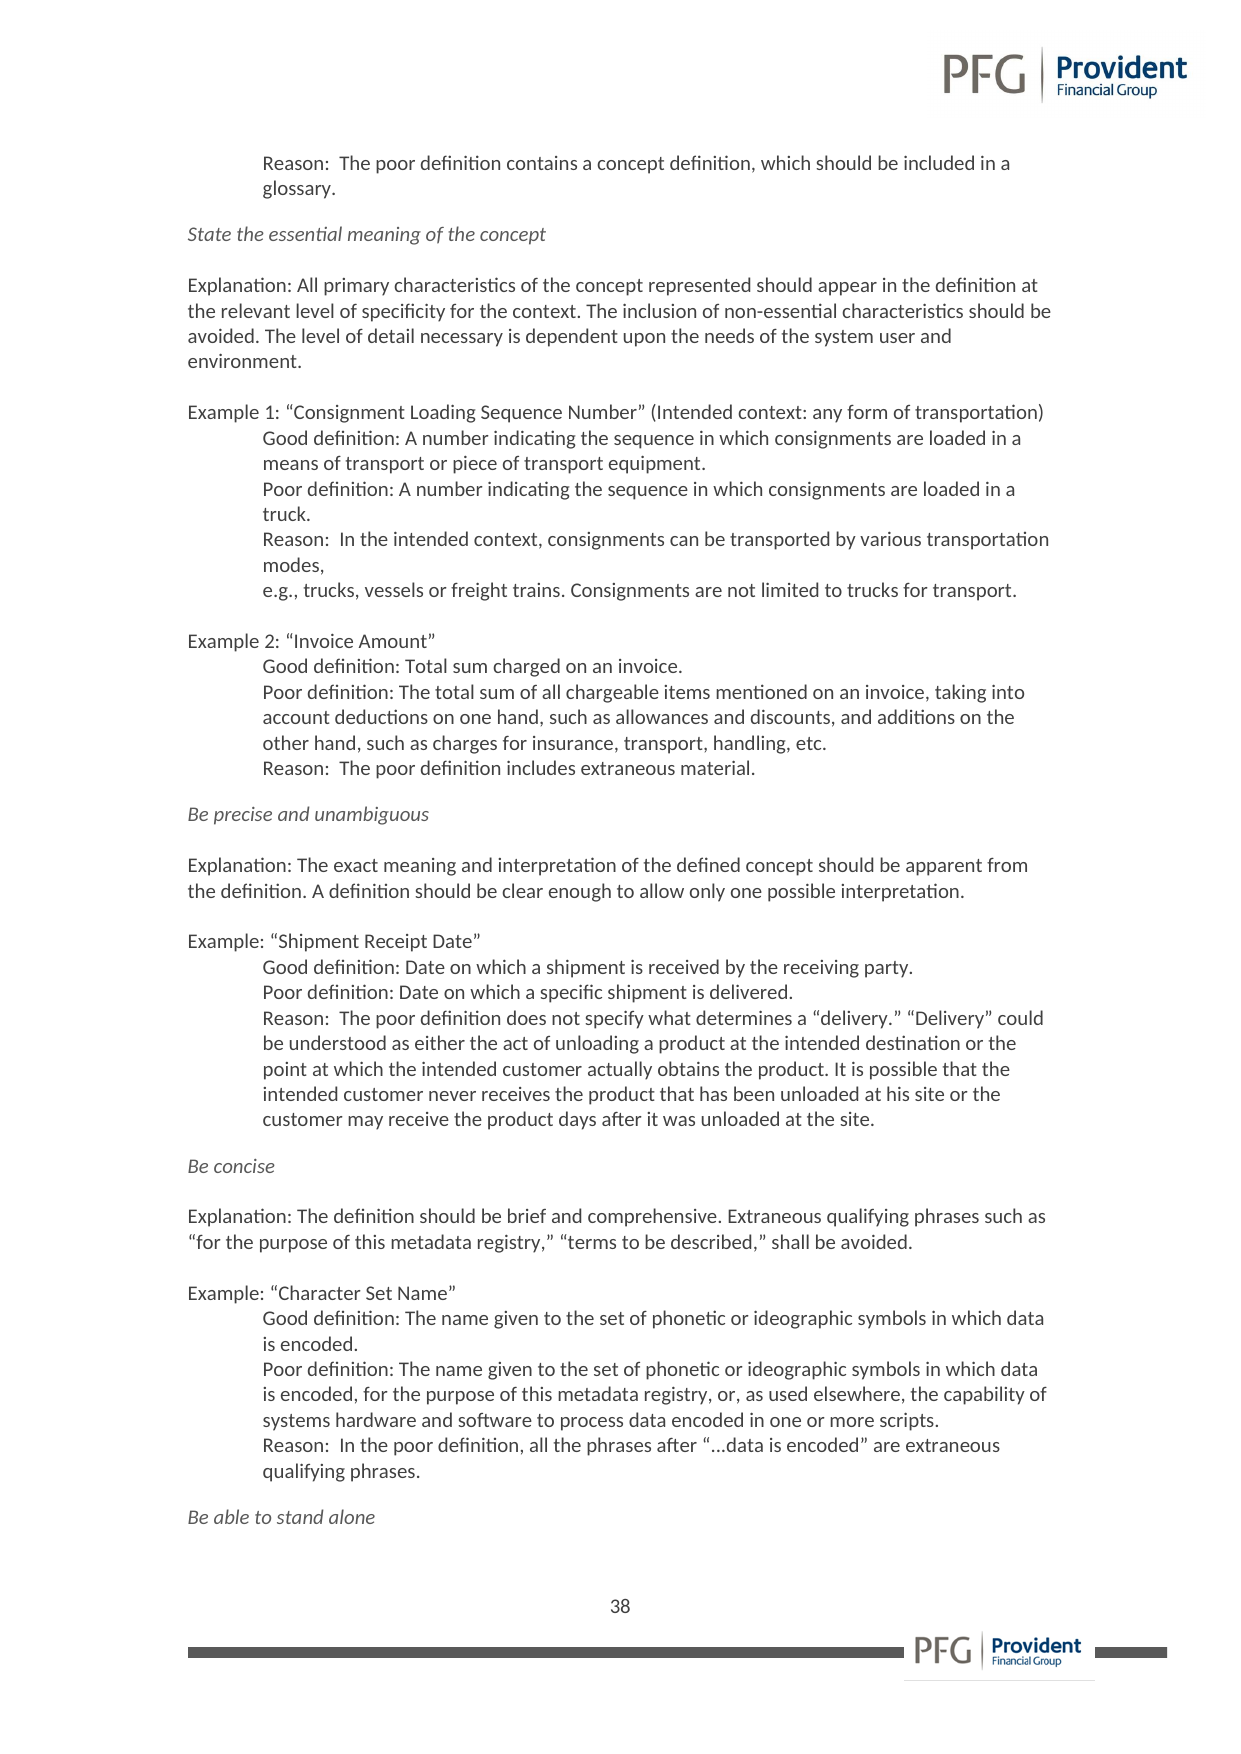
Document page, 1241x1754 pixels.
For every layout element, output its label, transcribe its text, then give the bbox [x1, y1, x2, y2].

text Example 1: “Consignment Loading Sequence Number” (Intended context: any form of transportation) [187, 399, 1053, 425]
text Good definition: Date on which a shipment is received by the receiving party. [262, 954, 1053, 979]
picture [187, 1618, 1168, 1681]
text e.g., trucks, vessels or freight trains. Consignments are not limited to trucks for transport. [262, 577, 1053, 603]
subtitle State the essential meaning of the concept [187, 222, 1053, 247]
subtitle Be able to stand alone [187, 1504, 1053, 1529]
text Poor definition: A number indicating the sequence in which consignments are loaded in a truck. [262, 476, 1053, 527]
subtitle Be precise and unambiguous [187, 802, 1053, 827]
text Good definition: A number indicating the sequence in which consignments are loaded in a means of transport or piece of transport equipment. [262, 425, 1053, 476]
text Reason: The poor definition includes extraneous material. [262, 755, 1053, 781]
text Poor definition: The total sum of all chargeable items mentioned on an invoice, taking into account deductions on one hand, such as allowances and discounts, and additions on the other hand, such as charges for insurance, transport, handling, etc. [262, 679, 1053, 755]
text Good definition: The name given to the set of phonetic or ideographic symbols in which data is encoded. [262, 1305, 1053, 1356]
text Explanation: All primary characteristics of the concept represented should appear in the definition at the relevant level of specificity for the context. The inclusion of non-essential characteristics should be avoided. The level of detail necessary is dependent upon the needs of the system user and environment. [187, 272, 1053, 374]
text Reason: In the intended context, consignments can be transported by various transportation modes, [262, 527, 1053, 577]
picture [927, 30, 1207, 118]
text Example: “Shipment Receipt Date” [187, 929, 1053, 954]
text Explanation: The definition should be brief and comprehensive. Extraneous qualifying phrases such as “for the purpose of this metadata registry,” “terms to be described,” shall be avoided. [187, 1204, 1053, 1254]
text Poor definition: The name given to the set of phonetic or ideographic symbols in which data is encoded, for the purpose of this metadata registry, or, as used elsewhere, the capability of systems hardware and software to process data encoded in one or more scripts. [262, 1356, 1053, 1432]
text Example: “Character Set Name” [187, 1280, 1053, 1305]
text Example 2: “Invoice Amount” [187, 628, 1053, 654]
text Explanation: The exact meaning and interpretation of the defined concept should be apparent from the definition. A definition should be clear enough to allow only one possible interpretation. [187, 852, 1053, 903]
text Reason: In the poor definition, all the phrases after “...data is encoded” are extraneous qualifying phrases. [262, 1432, 1053, 1483]
text Good definition: Total sum charged on an invoice. [262, 654, 1053, 679]
subtitle Be concise [187, 1153, 1053, 1178]
text Reason: The poor definition does not specify what determines a “delivery.” “Delivery” could be understood as either the act of unloading a product at the intended destination or the point at which the intended customer actually obtains the product. It is possible that the intended customer never receives the product that has been unloaded at his site or the customer may receive the product days after it was unloaded at the site. [262, 1005, 1053, 1132]
text Poor definition: Date on which a specific shipment is delivered. [262, 979, 1053, 1005]
text Reason: The poor definition contains a concept definition, which should be included in a glossary. [262, 150, 1053, 201]
